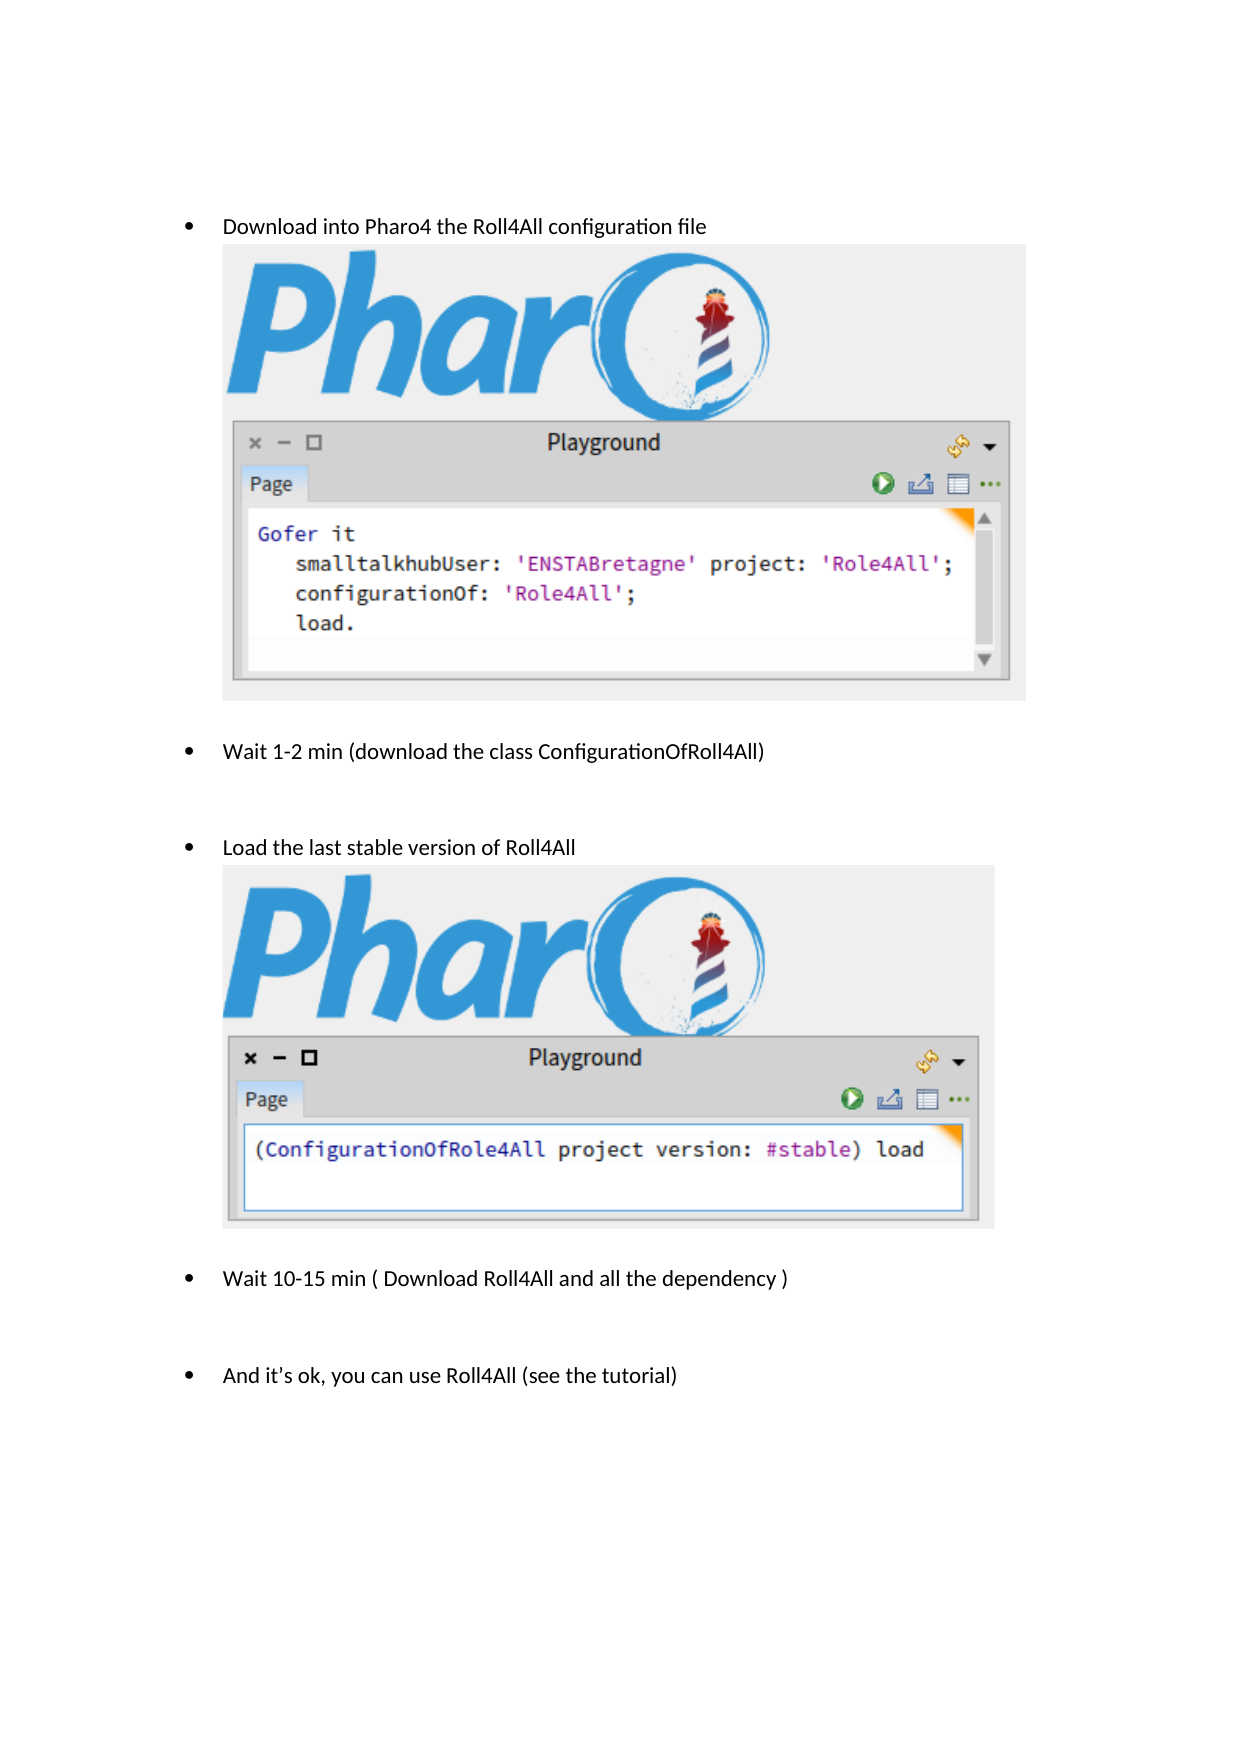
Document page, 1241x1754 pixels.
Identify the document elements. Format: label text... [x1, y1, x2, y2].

picture [222, 244, 1026, 701]
list Wait 1-2 min (download the class ConfigurationOfRoll4All) [185, 737, 1093, 765]
list Wait 10-15 min ( Download Roll4All and all the dependency ) [185, 1264, 1093, 1292]
picture [222, 865, 995, 1229]
list And it’s ok, you can use Roll4All (see the tutorial) [185, 1361, 1093, 1389]
